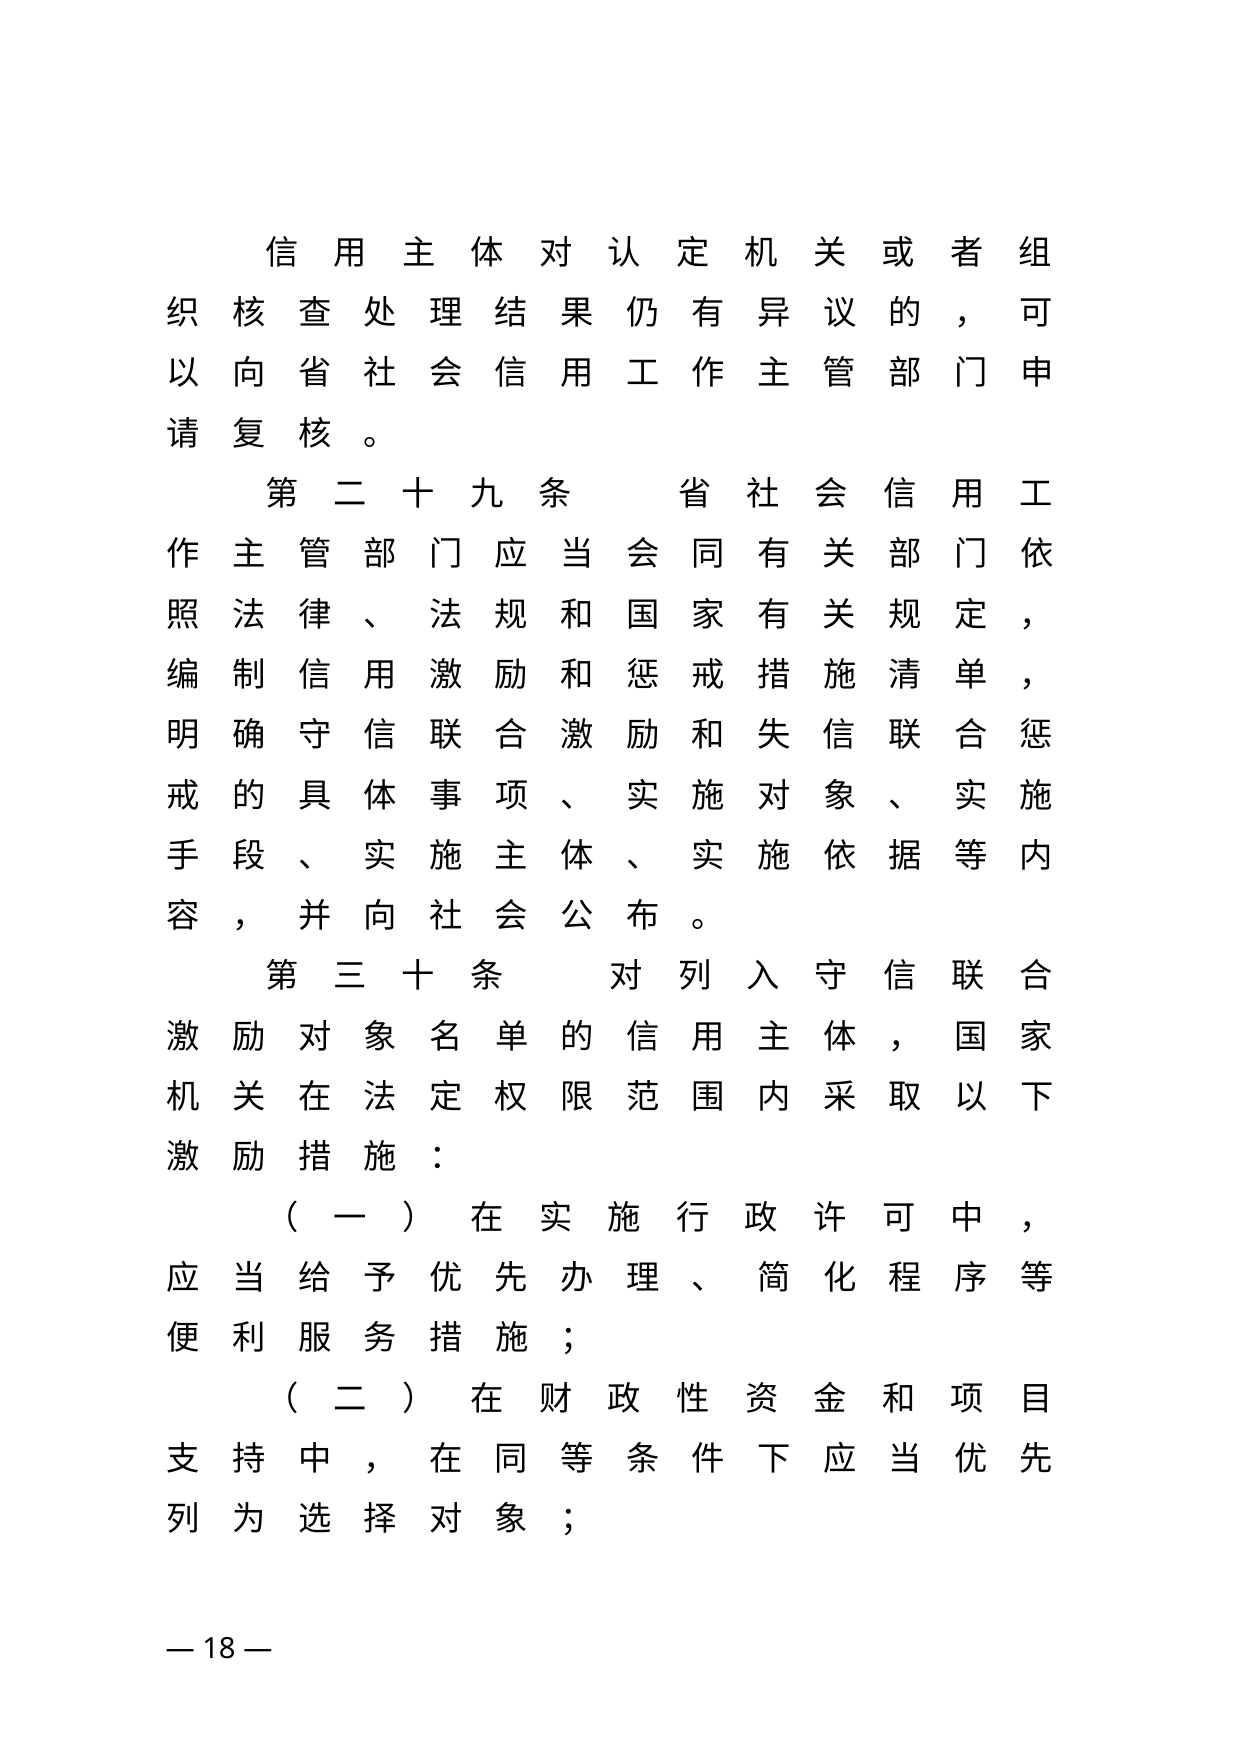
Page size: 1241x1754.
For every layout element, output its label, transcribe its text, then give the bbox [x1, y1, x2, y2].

text （一）在实施行政许可中，应当给予优先办理、简化程序等便利服务措施； [167, 1184, 1085, 1365]
text 第三十条 对列入守信联合激励对象名单的信用主体，国家机关在法定权限范围内采取以下激励措施： [167, 943, 1085, 1184]
text 第二十九条 省社会信用工作主管部门应当会同有关部门依照法律、法规和国家有关规定，编制信用激励和惩戒措施清单，明确守信联合激励和失信联合惩戒的具体事项、实施对象、实施手段、实施主体、实施依据等内容，并向社会公布。 [167, 461, 1085, 943]
text （二）在财政性资金和项目支持中，在同等条件下应当优先列为选择对象； [167, 1365, 1085, 1546]
text 信用主体对认定机关或者组织核查处理结果仍有异议的，可以向省社会信用工作主管部门申请复核。 [167, 219, 1085, 461]
